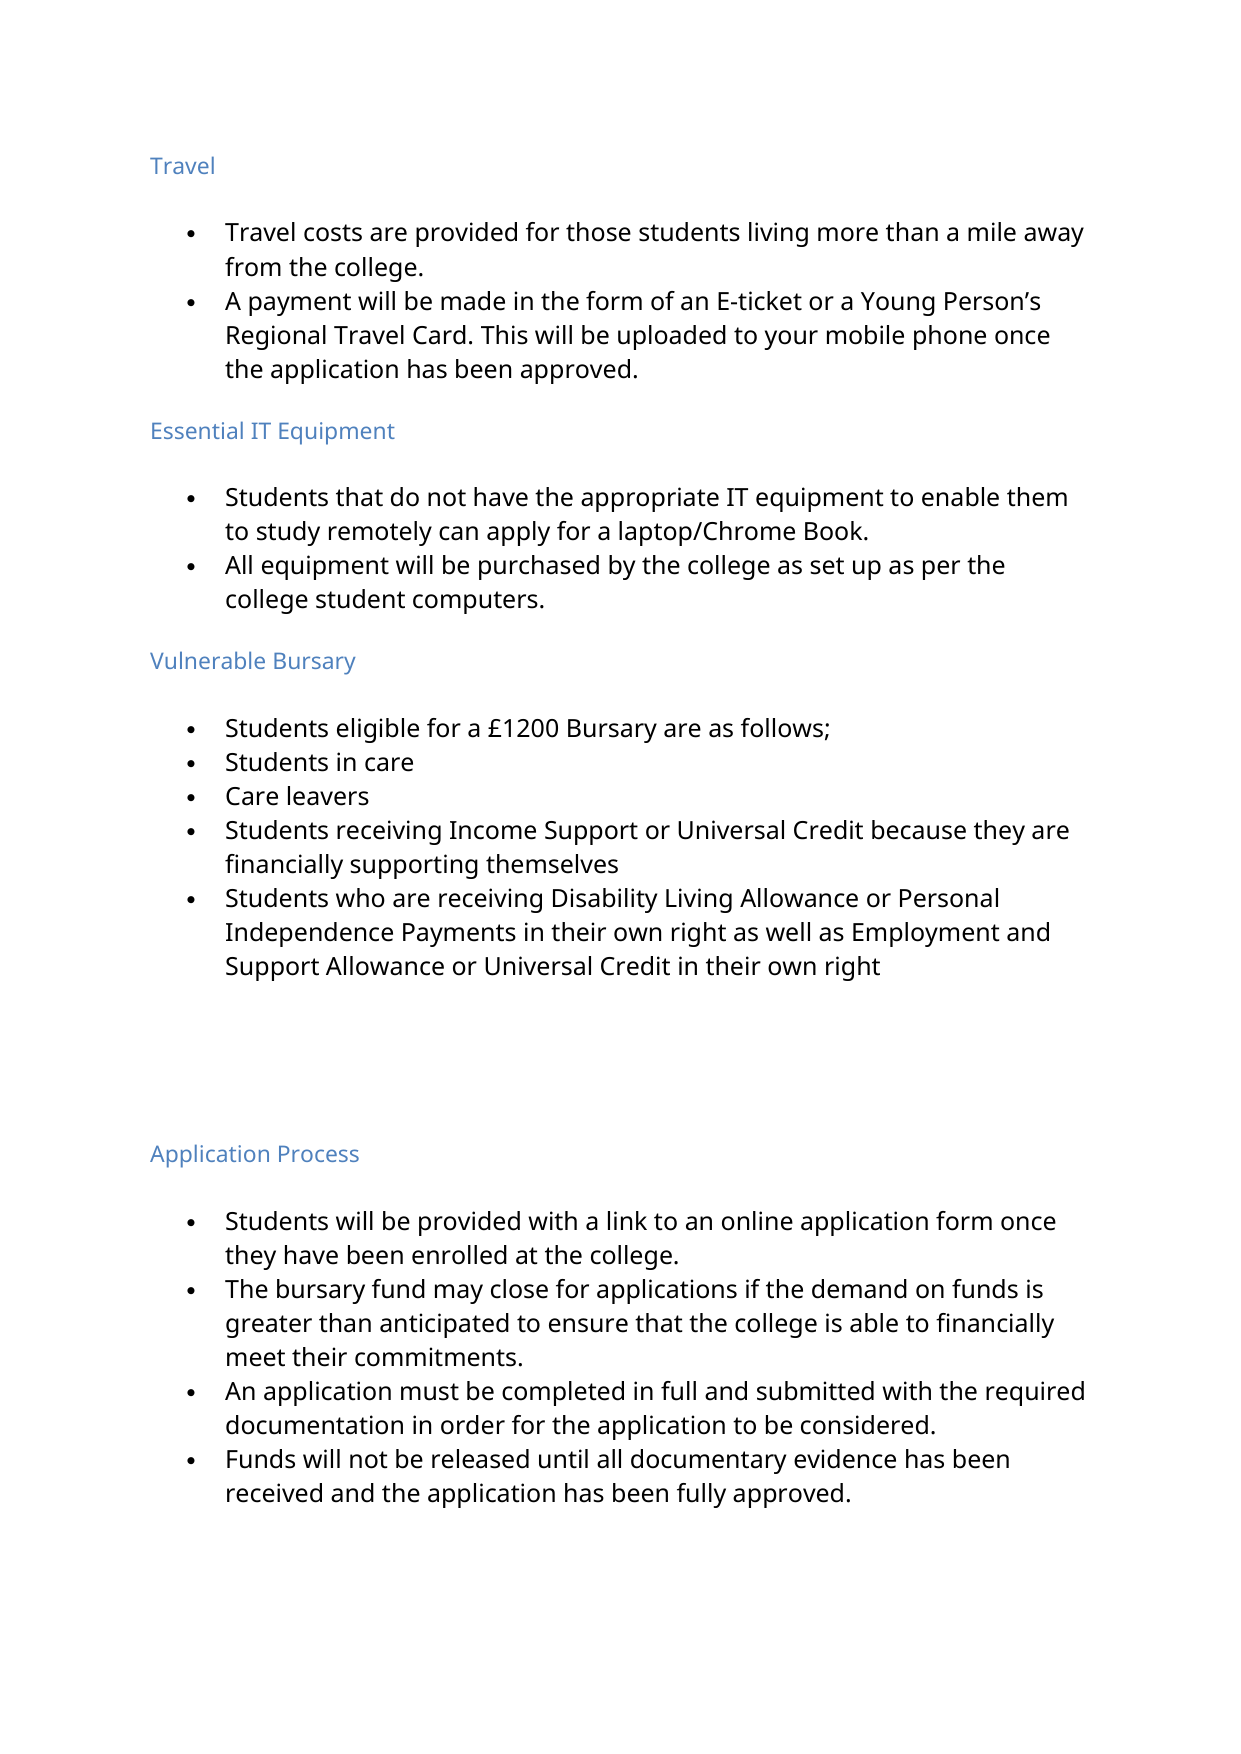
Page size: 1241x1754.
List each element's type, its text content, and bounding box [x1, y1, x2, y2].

list Students receiving Income Support or Universal Credit because they are financially supporting themselves [187, 812, 1090, 881]
list An application must be completed in full and submitted with the required documentation in order for the application to be considered. [187, 1374, 1090, 1442]
list Students will be provided with a link to an online application form once they have been enrolled at the college. [187, 1203, 1090, 1272]
subtitle Vulnerable Bursary [150, 645, 1090, 676]
list Funds will not be released until all documentary evidence has been received and the application has been fully approved. [187, 1442, 1090, 1510]
list Students who are receiving Disability Living Allowance or Personal Independence Payments in their own right as well as Employment and Support Allowance or Universal Credit in their own right [187, 881, 1090, 983]
list Students in care [187, 744, 1090, 778]
subtitle Application Process [150, 1138, 1090, 1169]
subtitle Essential IT Equipment [150, 414, 1090, 446]
list Students eligible for a £1200 Bursary are as follows; [187, 710, 1090, 744]
list All equipment will be purchased by the college as set up as per the college student computers. [187, 548, 1090, 616]
list The bursary fund may close for applications if the demand on funds is greater than anticipated to ensure that the college is able to financially meet their commitments. [187, 1272, 1090, 1374]
list A payment will be made in the form of an E-ticket or a Young Person’s Regional Travel Card. This will be uploaded to your mobile phone once the application has been approved. [187, 283, 1090, 385]
subtitle Travel [150, 150, 1090, 181]
list Travel costs are provided for those students living more than a mile away from the college. [187, 215, 1090, 283]
list Care leavers [187, 778, 1090, 812]
list Students that do not have the appropriate IT equipment to enable them to study remotely can apply for a laptop/Chrome Book. [187, 480, 1090, 548]
